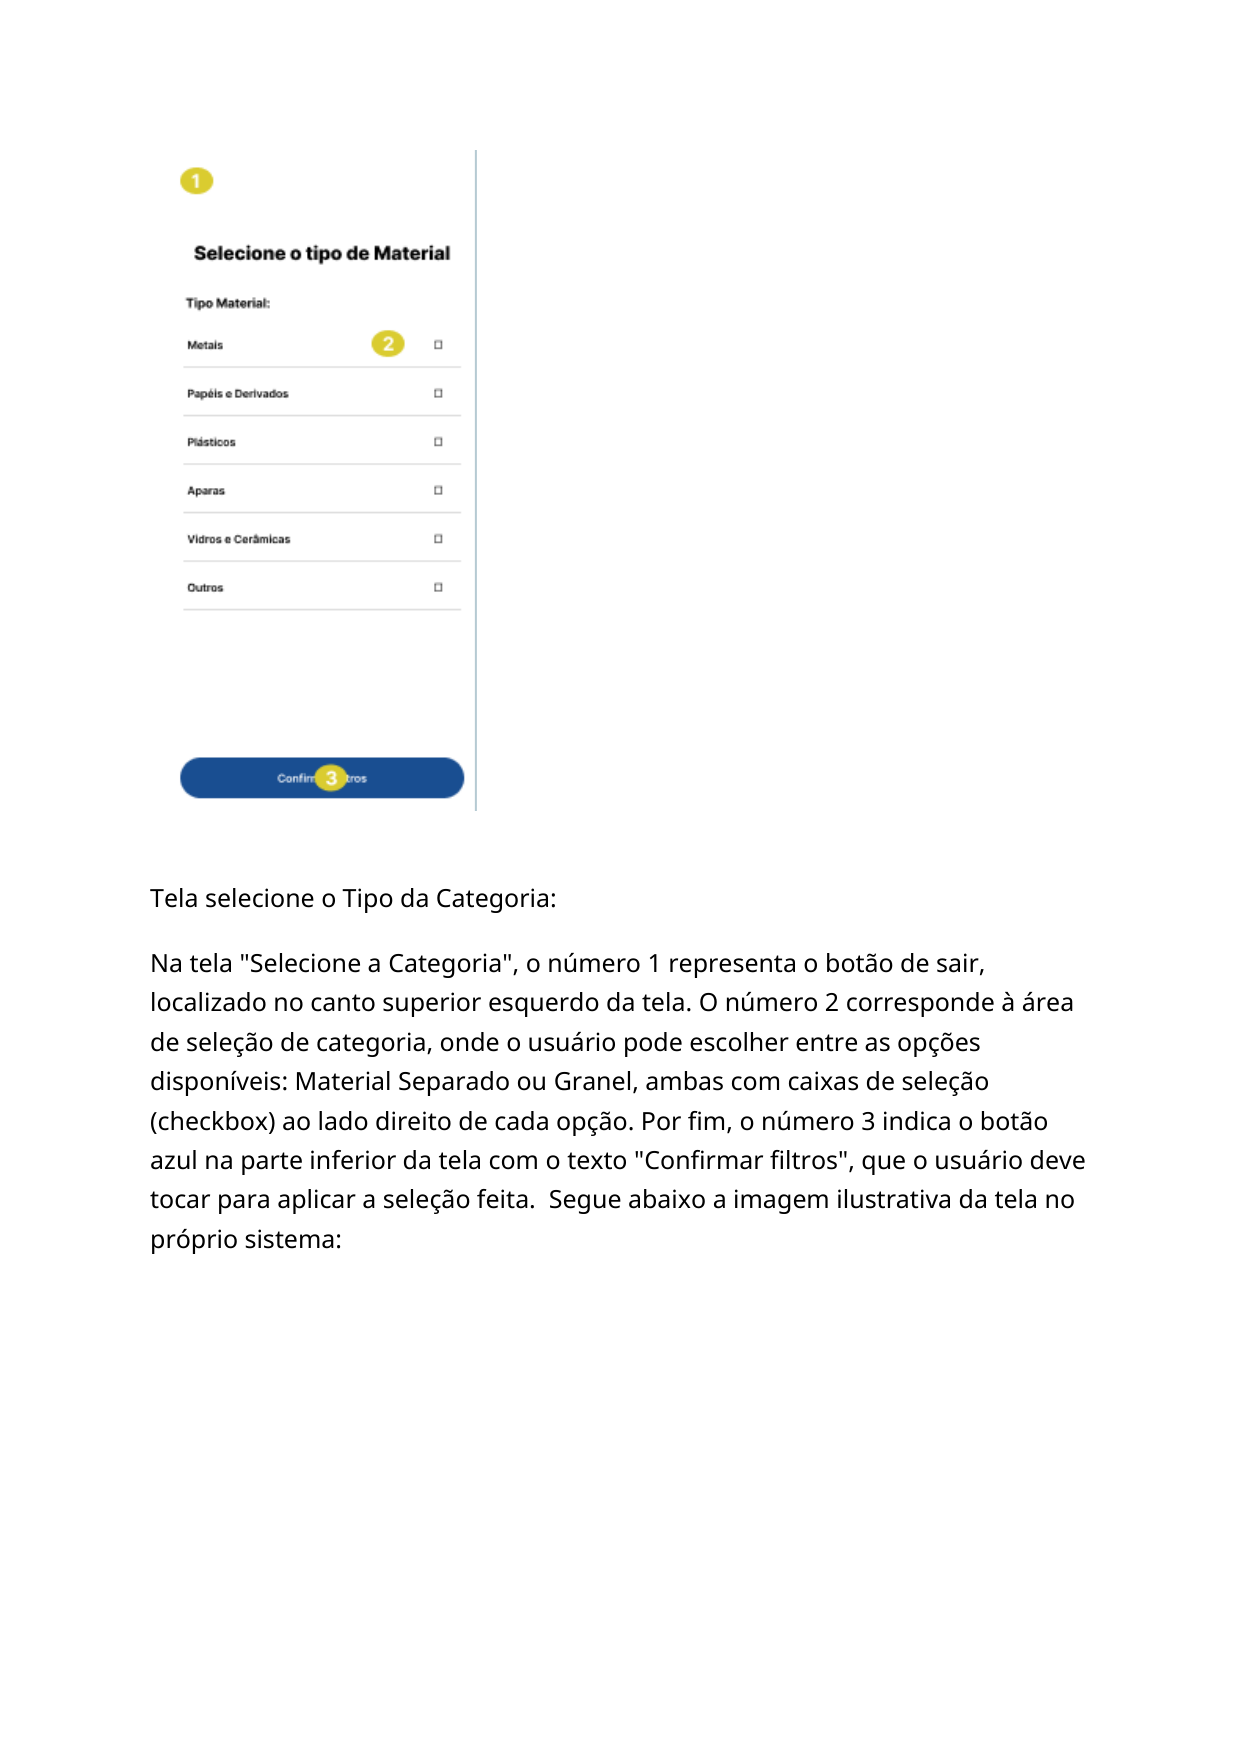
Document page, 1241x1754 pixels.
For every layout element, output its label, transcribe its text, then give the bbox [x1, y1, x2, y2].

text Na tela "Selecione a Categoria", o número 1 representa o botão de sair, localizado no canto superior esquerdo da tela. O número 2 corresponde à área de seleção de categoria, onde o usuário pode escolher entre as opções disponíveis: Material Separado ou Granel, ambas com caixas de seleção (checkbox) ao lado direito de cada opção. Por fim, o número 3 indica o botão azul na parte inferior da tela com o texto "Confirmar filtros", que o usuário deve tocar para aplicar a seleção feita. Segue abaixo a imagem ilustrativa da tela no próprio sistema: [150, 945, 1090, 1256]
text Tela selecione o Tipo da Categoria: [150, 881, 1090, 915]
